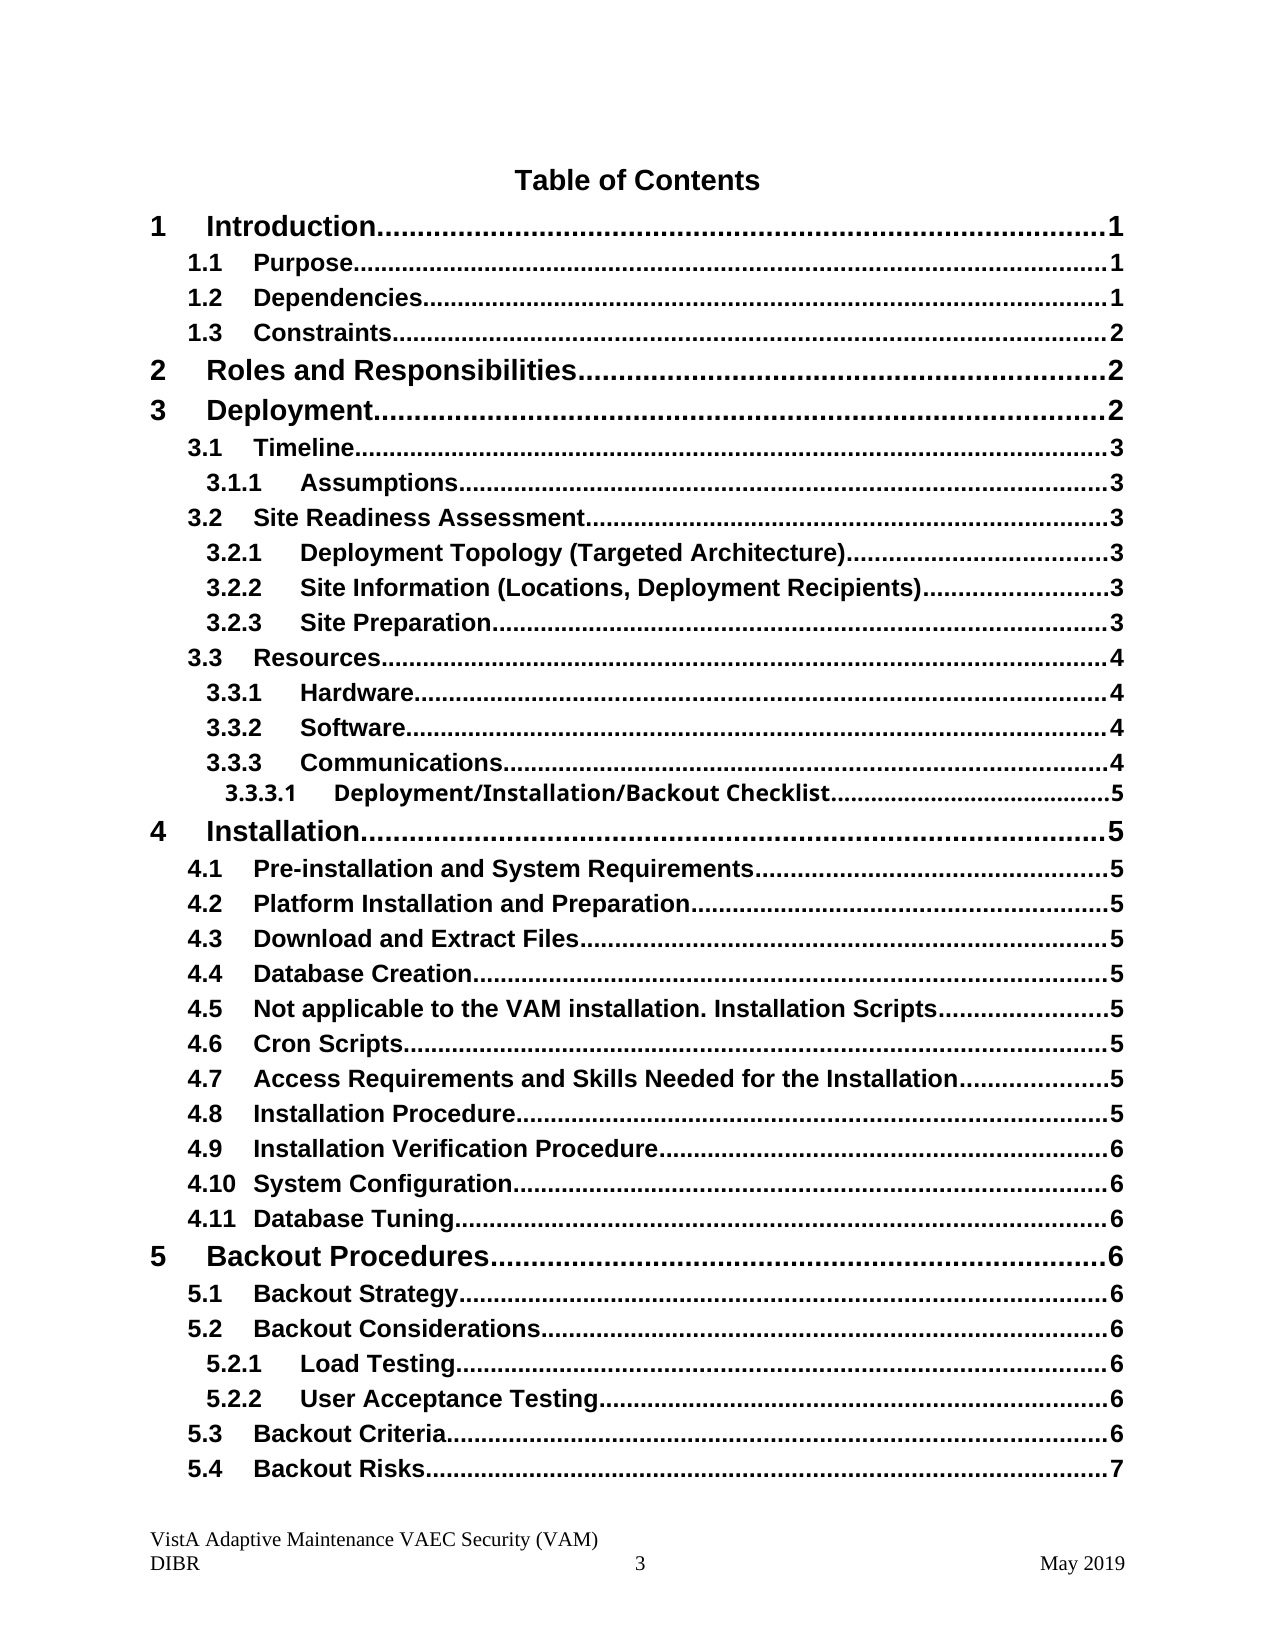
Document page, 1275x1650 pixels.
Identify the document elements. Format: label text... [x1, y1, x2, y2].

text 5.2.2 User Acceptance Testing 6 [206, 1384, 1125, 1412]
text 5 Backout Procedures 6 [150, 1239, 1125, 1272]
text 1.1 Purpose 1 [187, 248, 1125, 277]
text 5.1 Backout Strategy 6 [187, 1279, 1125, 1307]
text 3.3.3 Communications 4 [206, 748, 1125, 777]
text 4.10 System Configuration 6 [187, 1169, 1125, 1198]
text 3.3.1 Hardware 4 [206, 678, 1125, 707]
text 1 Introduction 1 [150, 208, 1125, 242]
text 3.3 Resources 4 [187, 643, 1125, 672]
text 5.3 Backout Criteria 6 [187, 1419, 1125, 1447]
text 3.2 Site Readiness Assessment 3 [187, 503, 1125, 532]
text 3.1.1 Assumptions 3 [206, 468, 1125, 497]
text 2 Roles and Responsibilities 2 [150, 353, 1125, 387]
text 3.3.3.1 Deployment/Installation/Backout Checklist 5 [225, 777, 1125, 808]
text 4.3 Download and Extract Files 5 [187, 924, 1125, 953]
text 4 Installation 5 [150, 814, 1125, 848]
text 4.8 Installation Procedure 5 [187, 1099, 1125, 1128]
text 4.11 Database Tuning 6 [187, 1204, 1125, 1233]
text 4.6 Cron Scripts 5 [187, 1029, 1125, 1058]
text 1.2 Dependencies 1 [187, 283, 1125, 312]
text 5.4 Backout Risks 7 [187, 1454, 1125, 1482]
text 3.2.2 Site Information (Locations, Deployment Recipients) 3 [206, 573, 1125, 602]
text 5.2 Backout Considerations 6 [187, 1314, 1125, 1342]
text 5.2.1 Load Testing 6 [206, 1349, 1125, 1377]
text 3.3.2 Software 4 [206, 713, 1125, 742]
text 3.1 Timeline 3 [187, 433, 1125, 462]
text 4.7 Access Requirements and Skills Needed for the Installation 5 [187, 1064, 1125, 1093]
text 4.1 Pre-installation and System Requirements 5 [187, 854, 1125, 883]
text 4.9 Installation Verification Procedure 6 [187, 1134, 1125, 1163]
title Table of Contents [150, 162, 1125, 196]
text 1.3 Constraints 2 [187, 318, 1125, 347]
text 4.2 Platform Installation and Preparation 5 [187, 889, 1125, 918]
text 3.2.3 Site Preparation 3 [206, 608, 1125, 637]
text 4.4 Database Creation 5 [187, 959, 1125, 988]
text 4.5 Not applicable to the VAM installation. Installation Scripts 5 [187, 994, 1125, 1023]
text 3.2.1 Deployment Topology (Targeted Architecture) 3 [206, 538, 1125, 567]
text 3 Deployment 2 [150, 393, 1125, 427]
